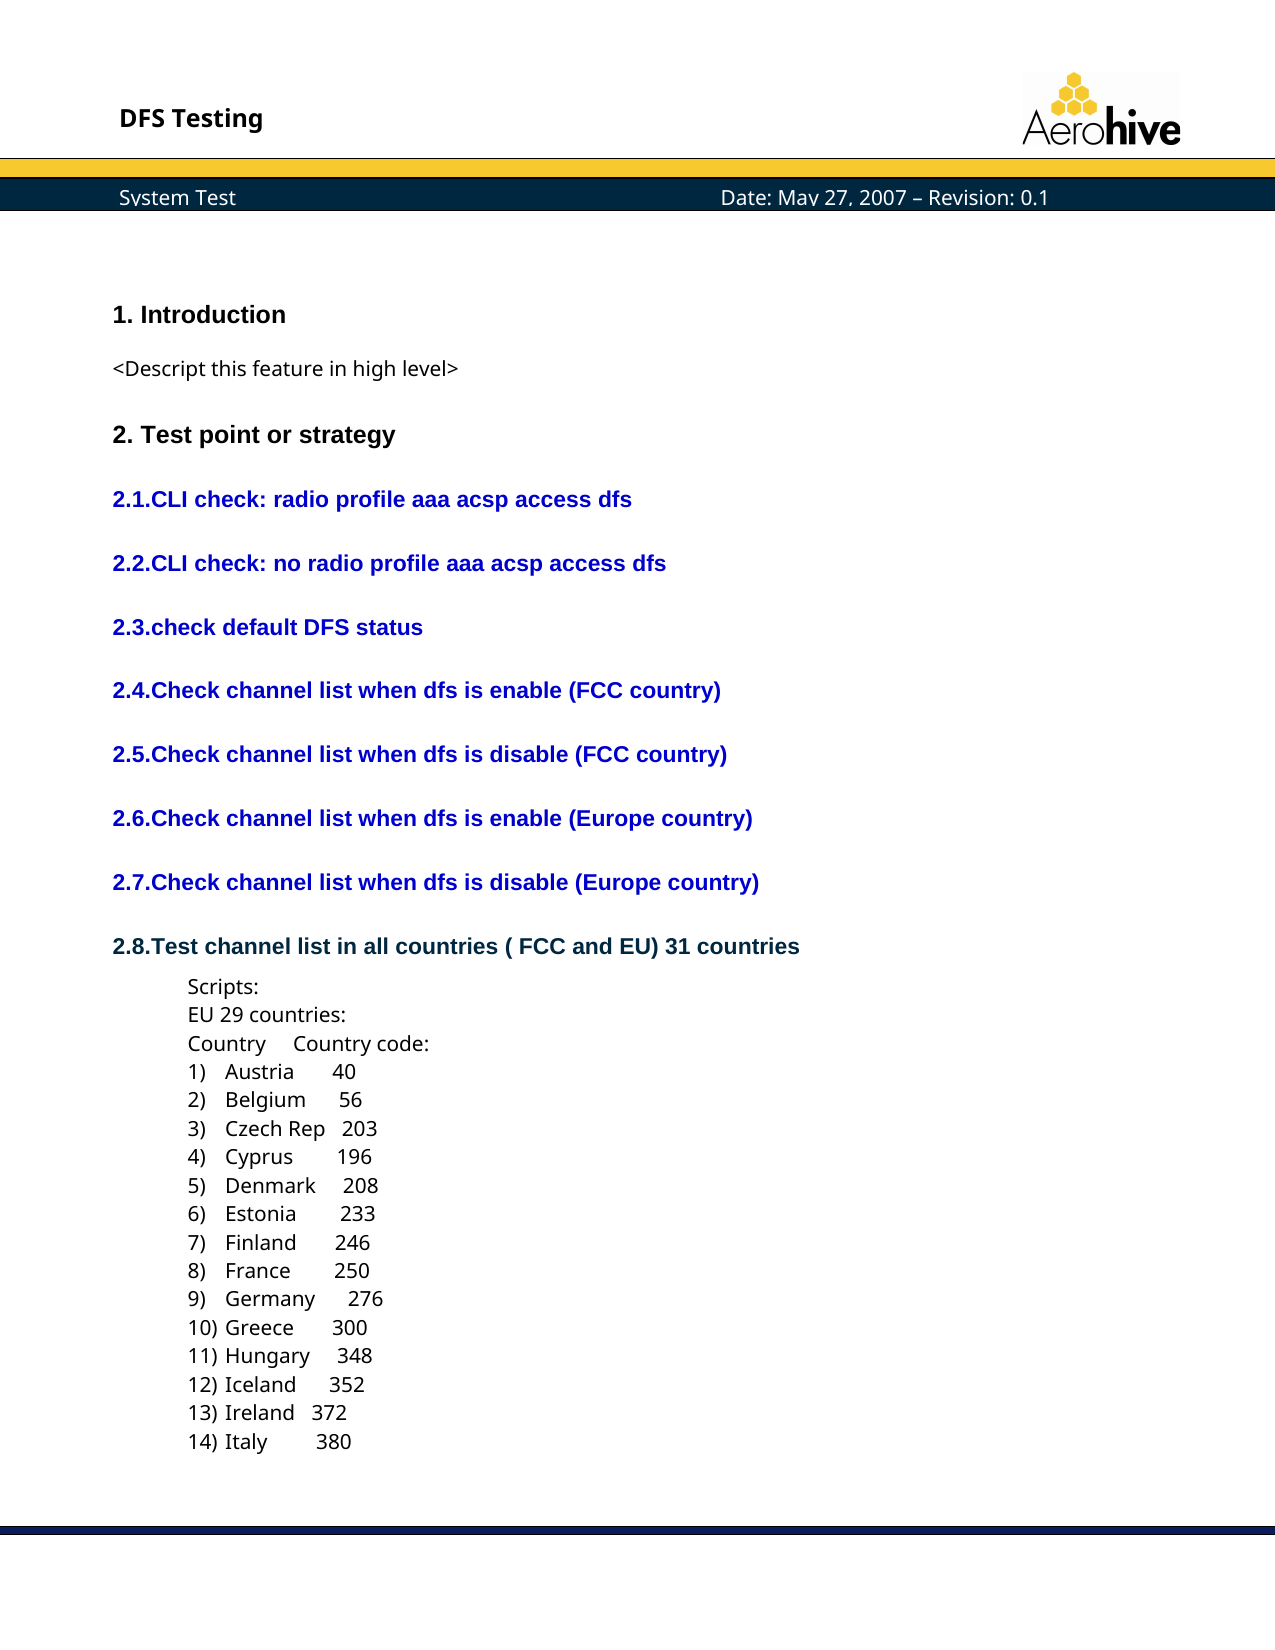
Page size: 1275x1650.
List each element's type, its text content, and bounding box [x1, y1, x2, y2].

text EU 29 countries: [187, 1000, 1162, 1029]
subtitle CLI check: radio profile aaa acsp access dfs [112, 486, 1162, 512]
subtitle Test point or strategy [112, 420, 1162, 448]
subtitle Check channel list when dfs is disable (Europe country) [112, 869, 1162, 895]
text Country Country code: [187, 1029, 1162, 1057]
list Czech Rep 203 [187, 1114, 1162, 1142]
list Germany 276 [187, 1284, 1162, 1313]
list Italy 380 [187, 1427, 1162, 1455]
list Hungary 348 [187, 1341, 1162, 1370]
list Estonia 233 [187, 1199, 1162, 1228]
list Austria 40 [187, 1057, 1162, 1086]
list Greece 300 [187, 1313, 1162, 1341]
list Ireland 372 [187, 1398, 1162, 1427]
subtitle check default DFS status [112, 614, 1162, 640]
text Scripts: [187, 972, 1162, 1000]
subtitle CLI check: no radio profile aaa acsp access dfs [112, 550, 1162, 576]
subtitle Check channel list when dfs is enable (FCC country) [112, 677, 1162, 704]
subtitle Check channel list when dfs is disable (FCC country) [112, 741, 1162, 768]
subtitle Introduction [112, 300, 1162, 329]
list Finland 246 [187, 1228, 1162, 1256]
list Iceland 352 [187, 1370, 1162, 1398]
text <Descript this feature in high level> [112, 354, 1162, 382]
list Belgium 56 [187, 1086, 1162, 1114]
picture [1022, 72, 1181, 145]
list Cyprus 196 [187, 1142, 1162, 1171]
list France 250 [187, 1256, 1162, 1284]
subtitle Check channel list when dfs is enable (Europe country) [112, 805, 1162, 832]
list Denmark 208 [187, 1171, 1162, 1199]
subtitle Test channel list in all countries ( FCC and EU) 31 countries [112, 933, 1162, 959]
